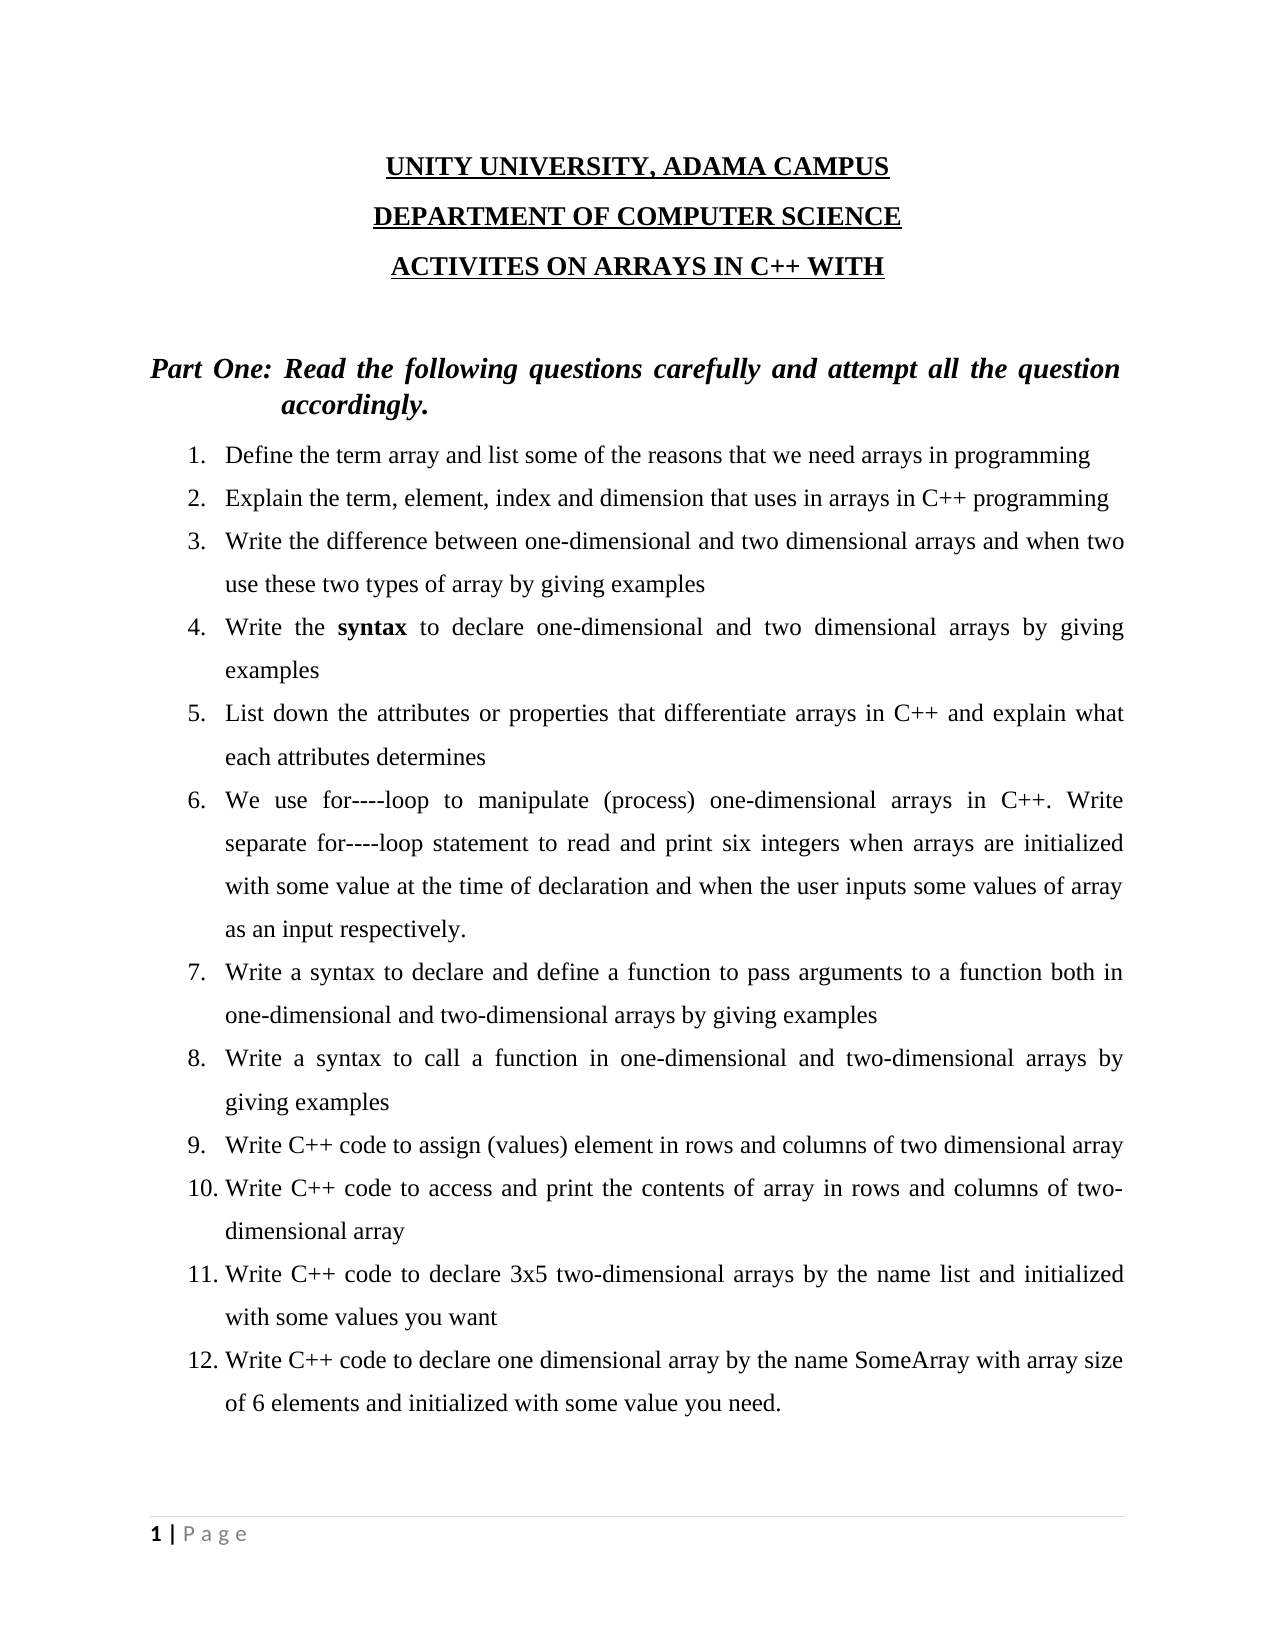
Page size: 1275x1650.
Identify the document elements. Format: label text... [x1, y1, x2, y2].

text UNITY UNIVERSITY, ADAMA CAMPUS [150, 150, 1125, 181]
list Write C++ code to assign (values) element in rows and columns of two dimensional array [187, 1130, 1125, 1158]
list Explain the term, element, index and dimension that uses in arrays in C++ programming [187, 483, 1125, 512]
text Part One: Read the following questions carefully and attempt all the question accordingly. [150, 351, 1125, 421]
text DEPARTMENT OF COMPUTER SCIENCE [150, 200, 1125, 231]
list Write the difference between one-dimensional and two dimensional arrays and when two use these two types of array by giving examples [187, 526, 1125, 598]
list Write C++ code to access and print the contents of array in rows and columns of two-dimensional array [187, 1173, 1125, 1245]
text ACTIVITES ON ARRAYS IN C++ WITH [150, 250, 1125, 282]
list Write a syntax to call a function in one-dimensional and two-dimensional arrays by giving examples [187, 1043, 1125, 1115]
list Write C++ code to declare one dimensional array by the name SomeArray with array size of 6 elements and initialized with some value you need. [187, 1345, 1125, 1417]
list We use for----loop to manipulate (process) one-dimensional arrays in C++. Write separate for----loop statement to read and print six integers when arrays are initialized with some value at the time of declaration and when the user inputs some values of array as an input respectively. [187, 785, 1125, 943]
list Write C++ code to declare 3x5 two-dimensional arrays by the name list and initialized with some values you want [187, 1259, 1125, 1331]
list List down the attributes or properties that differentiate arrays in C++ and explain what each attributes determines [187, 698, 1125, 770]
list Write a syntax to declare and define a function to pass arguments to a function both in one-dimensional and two-dimensional arrays by giving examples [187, 957, 1125, 1029]
list Write the syntax to declare one-dimensional and two dimensional arrays by giving examples [187, 612, 1125, 684]
list Define the term array and list some of the reasons that we need arrays in programming [187, 440, 1125, 468]
